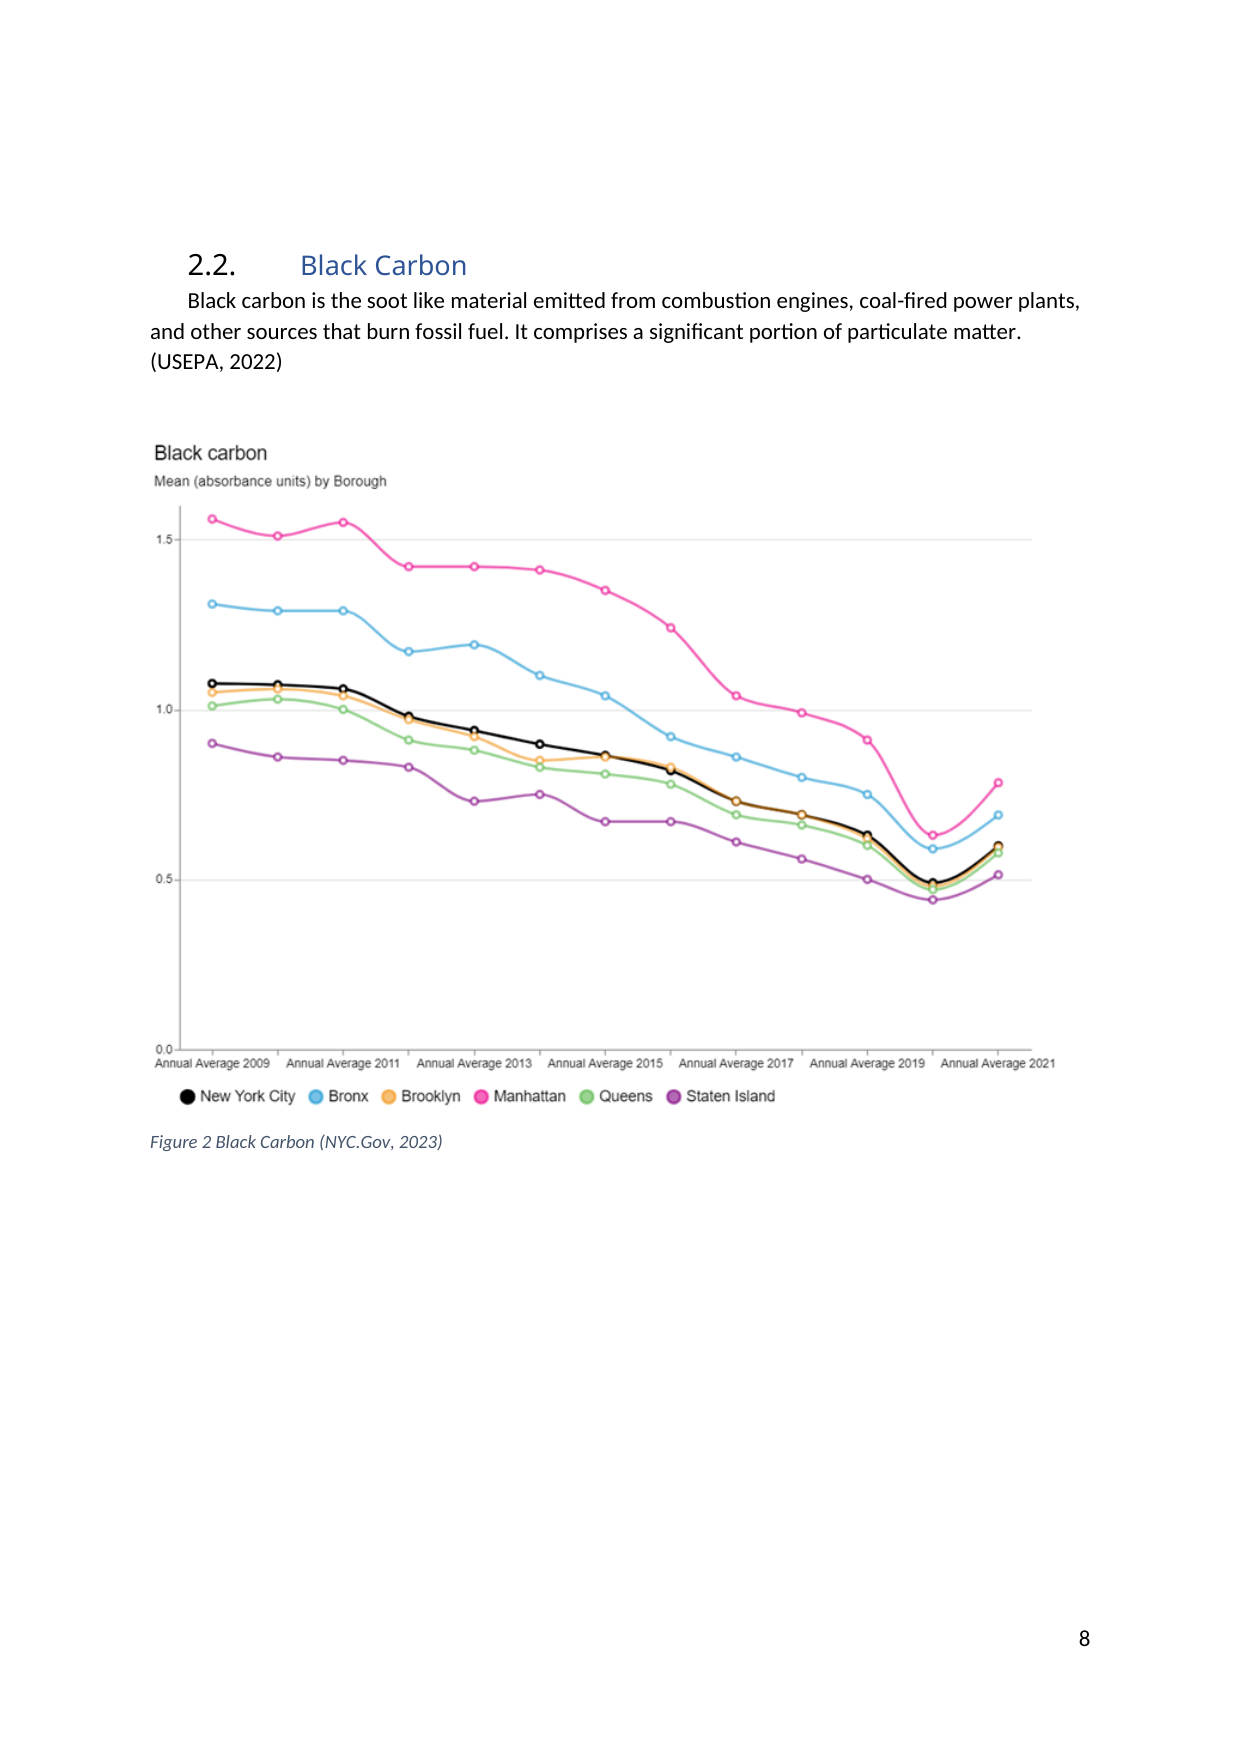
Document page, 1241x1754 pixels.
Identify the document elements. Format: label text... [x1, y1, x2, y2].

picture [150, 440, 1061, 1112]
text Black carbon is the soot like material emitted from combustion engines, coal-fired power plants, and other sources that burn fossil fuel. It comprises a significant portion of particulate matter. (USEPA, 2022) [150, 287, 1090, 375]
subtitle Black Carbon [187, 244, 1090, 283]
text Figure 2 Black Carbon (NYC.Gov, 2023) [150, 1131, 1090, 1153]
